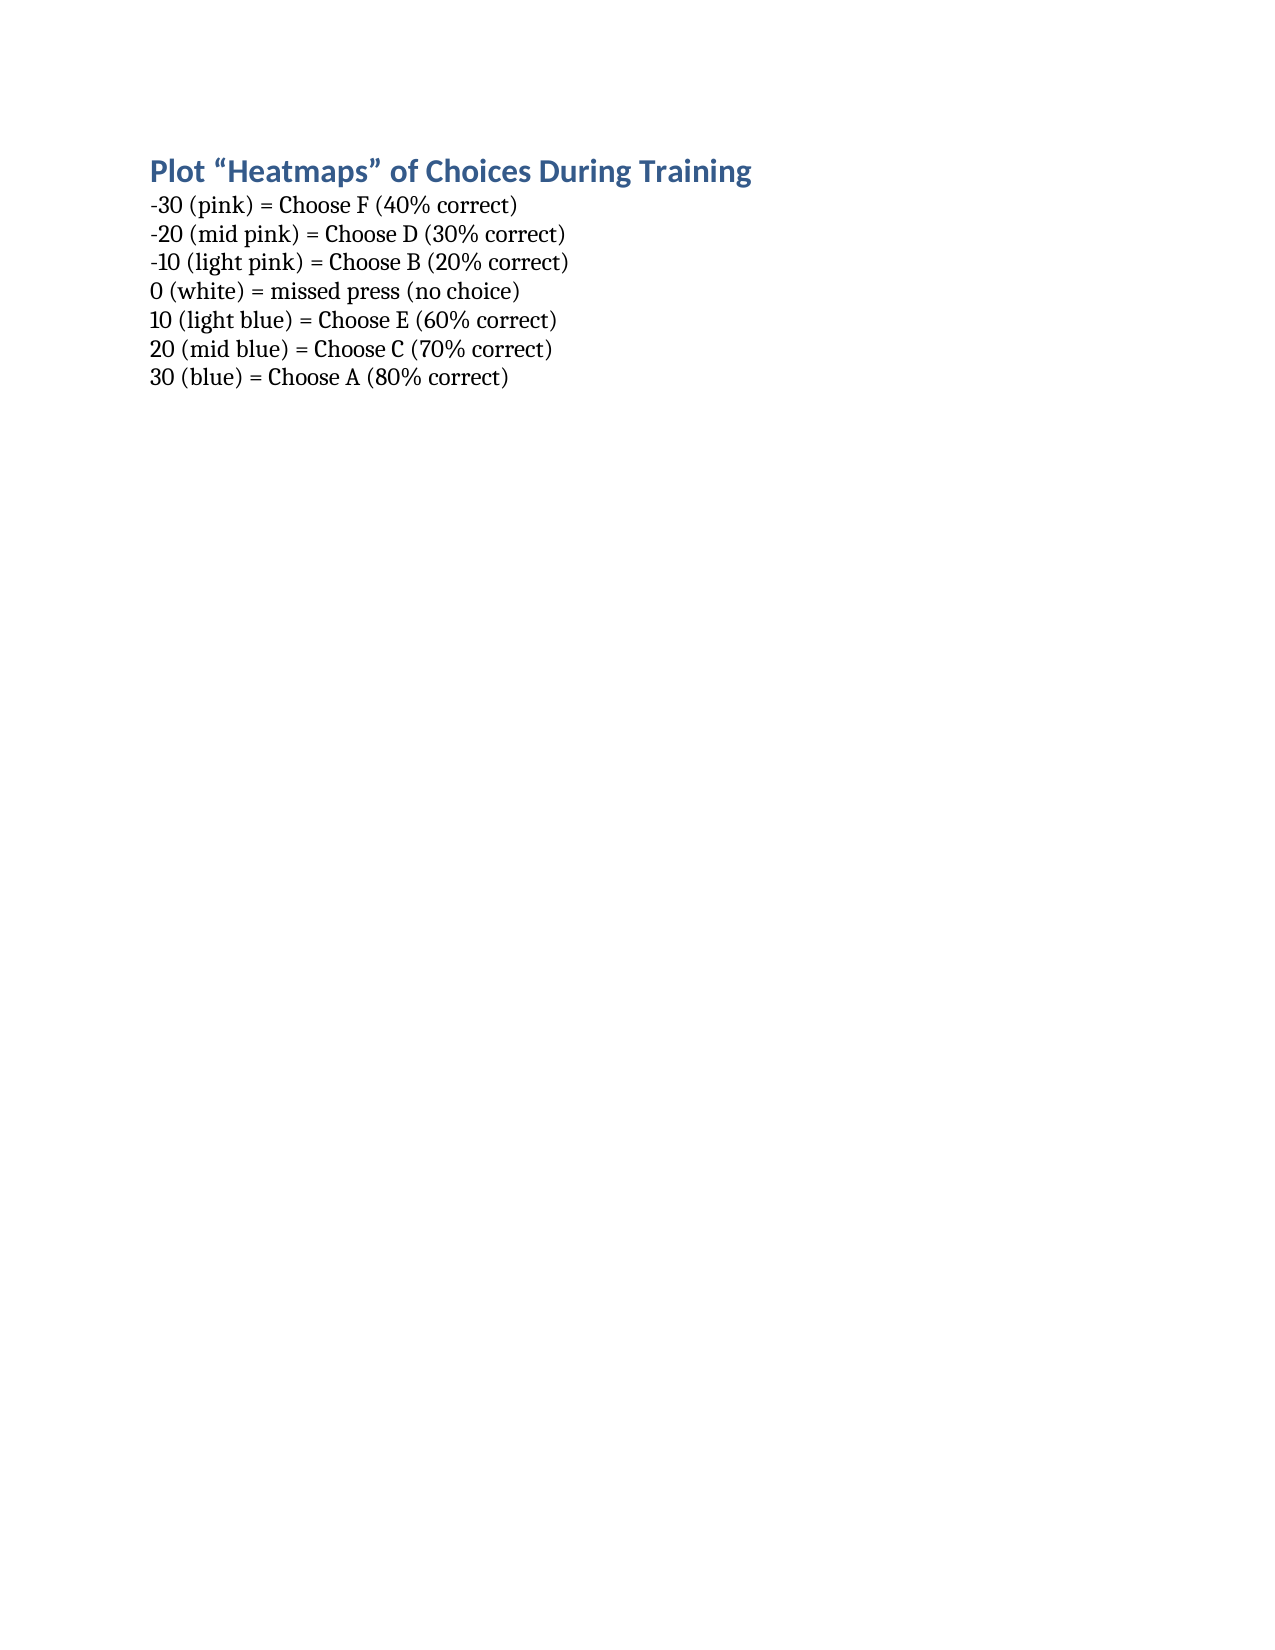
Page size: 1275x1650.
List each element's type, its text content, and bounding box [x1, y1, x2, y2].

text 20 (mid blue) = Choose C (70% correct) [150, 334, 1125, 363]
text 30 (blue) = Choose A (80% correct) [150, 363, 1125, 392]
text 0 (white) = missed press (no choice) [150, 277, 1125, 306]
text 10 (light blue) = Choose E (60% correct) [150, 306, 1125, 334]
subtitle Plot “Heatmaps” of Choices During Training [150, 150, 1125, 191]
text -30 (pink) = Choose F (40% correct) [150, 191, 1125, 219]
text -10 (light pink) = Choose B (20% correct) [150, 248, 1125, 277]
text -20 (mid pink) = Choose D (30% correct) [150, 219, 1125, 248]
